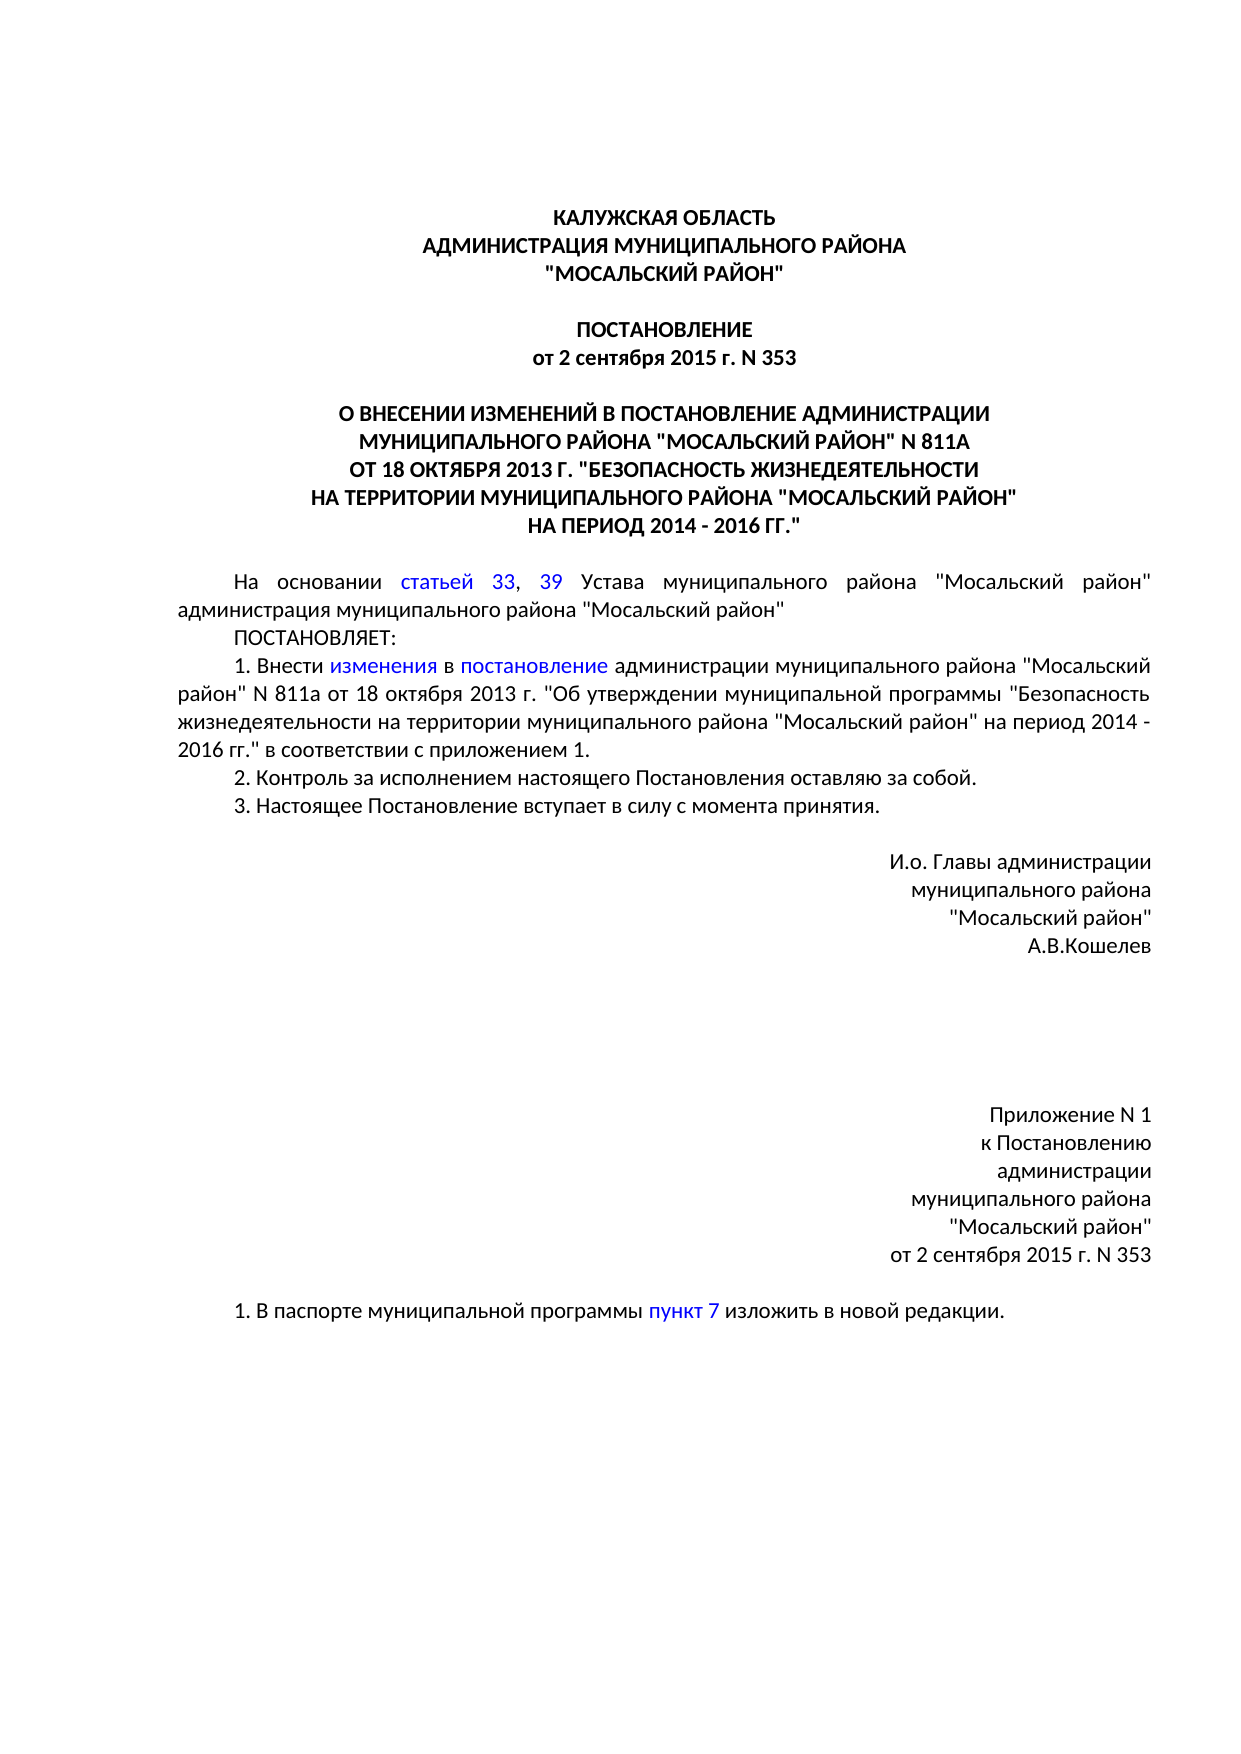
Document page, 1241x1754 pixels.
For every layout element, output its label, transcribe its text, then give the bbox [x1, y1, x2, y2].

title от 2 сентября 2015 г. N 353 [177, 343, 1152, 371]
text 1. В паспорте муниципальной программы пункт 7 изложить в новой редакции. [177, 1296, 1152, 1324]
text от 2 сентября 2015 г. N 353 [177, 1240, 1152, 1268]
text Приложение N 1 [177, 1100, 1152, 1128]
title ОТ 18 ОКТЯБРЯ 2013 Г. "БЕЗОПАСНОСТЬ ЖИЗНЕДЕЯТЕЛЬНОСТИ [177, 455, 1152, 483]
title КАЛУЖСКАЯ ОБЛАСТЬ [177, 203, 1152, 231]
text 2. Контроль за исполнением настоящего Постановления оставляю за собой. [177, 763, 1152, 791]
text 3. Настоящее Постановление вступает в силу с момента принятия. [177, 791, 1152, 819]
text "Мосальский район" [177, 903, 1152, 932]
title "МОСАЛЬСКИЙ РАЙОН" [177, 259, 1152, 287]
text ПОСТАНОВЛЯЕТ: [177, 623, 1152, 651]
title НА ПЕРИОД 2014 - 2016 ГГ." [177, 511, 1152, 539]
text муниципального района [177, 876, 1152, 903]
text муниципального района [177, 1184, 1152, 1212]
text к Постановлению [177, 1128, 1152, 1156]
text 1. Внести изменения в постановление администрации муниципального района "Мосальский район" N 811а от 18 октября 2013 г. "Об утверждении муниципальной программы "Безопасность жизнедеятельности на территории муниципального района "Мосальский район" на период 2014 - 2016 гг." в соответствии с приложением 1. [177, 651, 1152, 763]
text администрации [177, 1156, 1152, 1184]
title НА ТЕРРИТОРИИ МУНИЦИПАЛЬНОГО РАЙОНА "МОСАЛЬСКИЙ РАЙОН" [177, 483, 1152, 511]
title О ВНЕСЕНИИ ИЗМЕНЕНИЙ В ПОСТАНОВЛЕНИЕ АДМИНИСТРАЦИИ [177, 399, 1152, 427]
title ПОСТАНОВЛЕНИЕ [177, 315, 1152, 343]
text "Мосальский район" [177, 1212, 1152, 1240]
text И.о. Главы администрации [177, 847, 1152, 876]
text На основании статьей 33, 39 Устава муниципального района "Мосальский район" администрация муниципального района "Мосальский район" [177, 567, 1152, 623]
text А.В.Кошелев [177, 932, 1152, 959]
title МУНИЦИПАЛЬНОГО РАЙОНА "МОСАЛЬСКИЙ РАЙОН" N 811А [177, 427, 1152, 455]
title АДМИНИСТРАЦИЯ МУНИЦИПАЛЬНОГО РАЙОНА [177, 231, 1152, 259]
